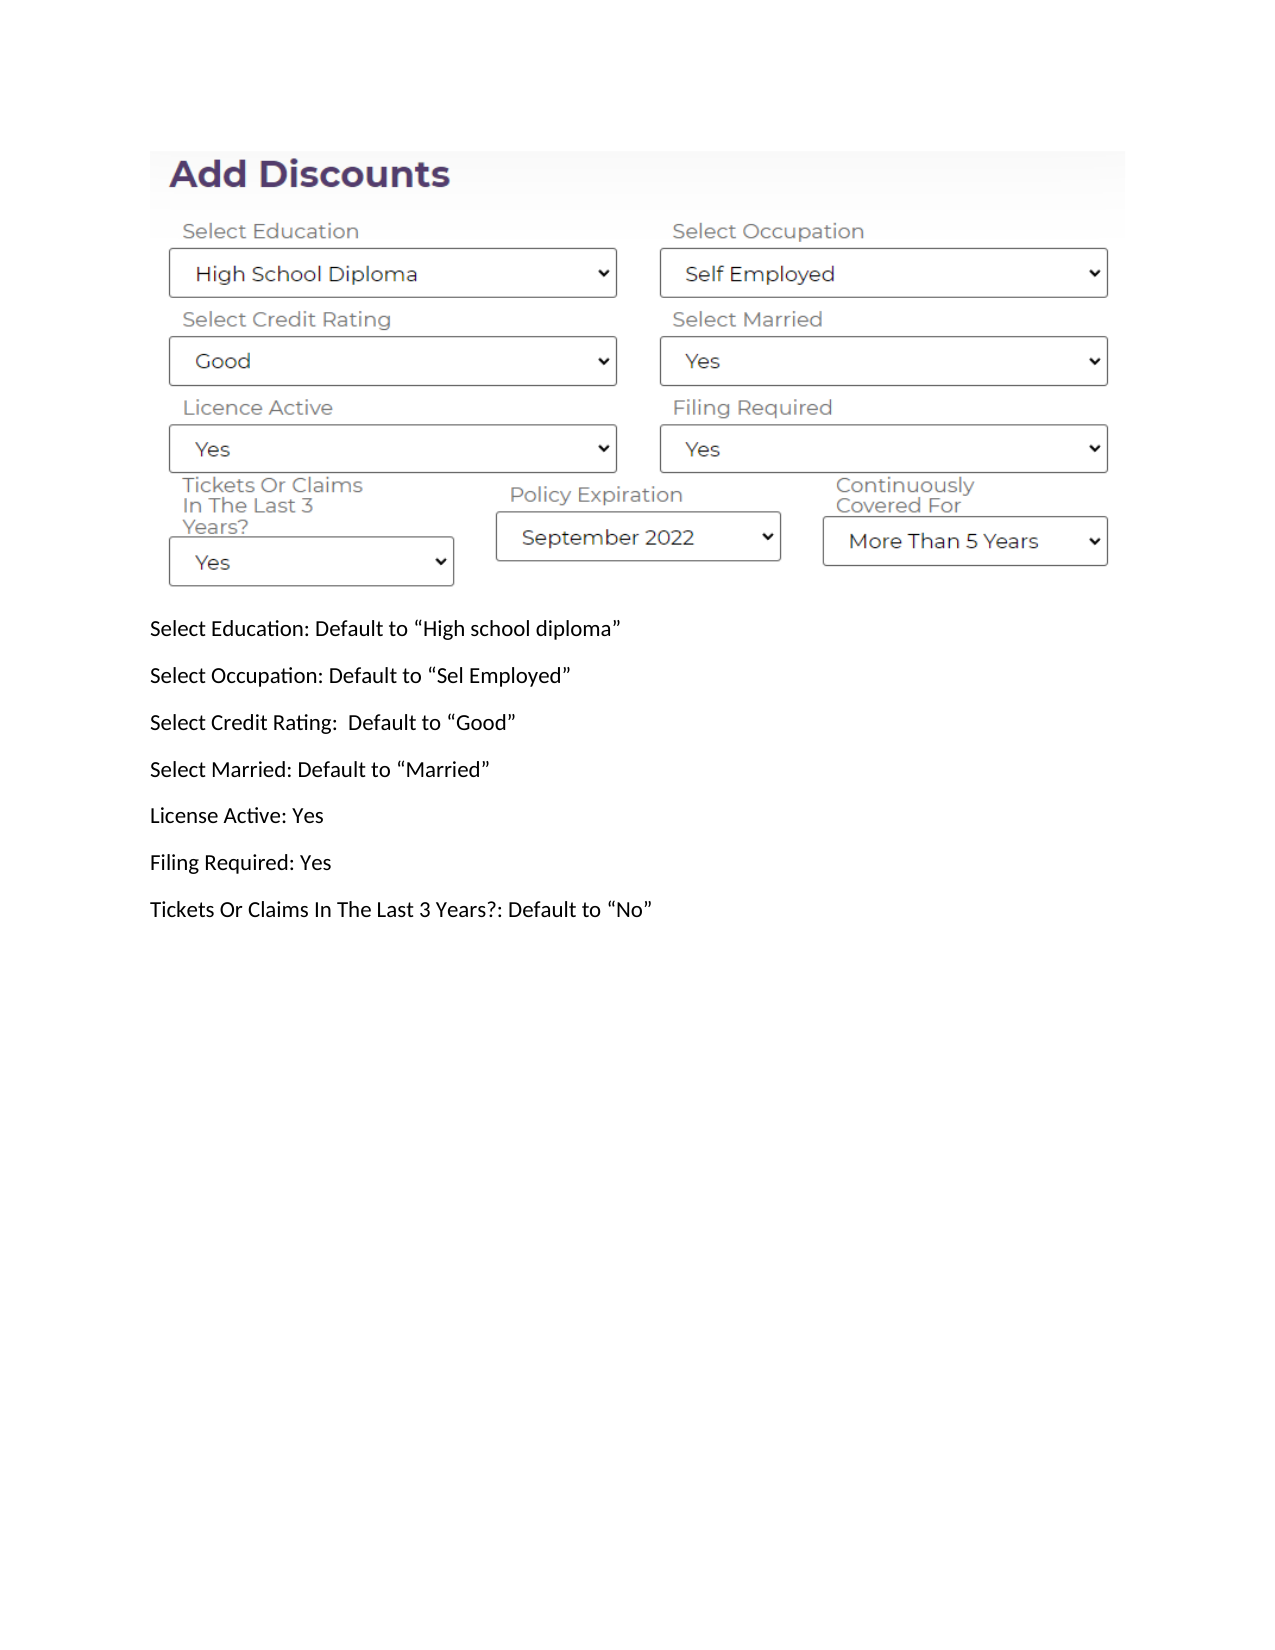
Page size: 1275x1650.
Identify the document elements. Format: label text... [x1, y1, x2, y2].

text Select Married: Default to “Married” [150, 755, 1125, 783]
text Select Occupation: Default to “Sel Employed” [150, 661, 1125, 689]
picture [150, 150, 1125, 596]
text Tickets Or Claims In The Last 3 Years?: Default to “No” [150, 895, 1125, 923]
text Select Education: Default to “High school diploma” [150, 614, 1125, 642]
text Select Credit Rating: Default to “Good” [150, 708, 1125, 736]
text License Active: Yes [150, 802, 1125, 830]
text Filing Required: Yes [150, 848, 1125, 877]
